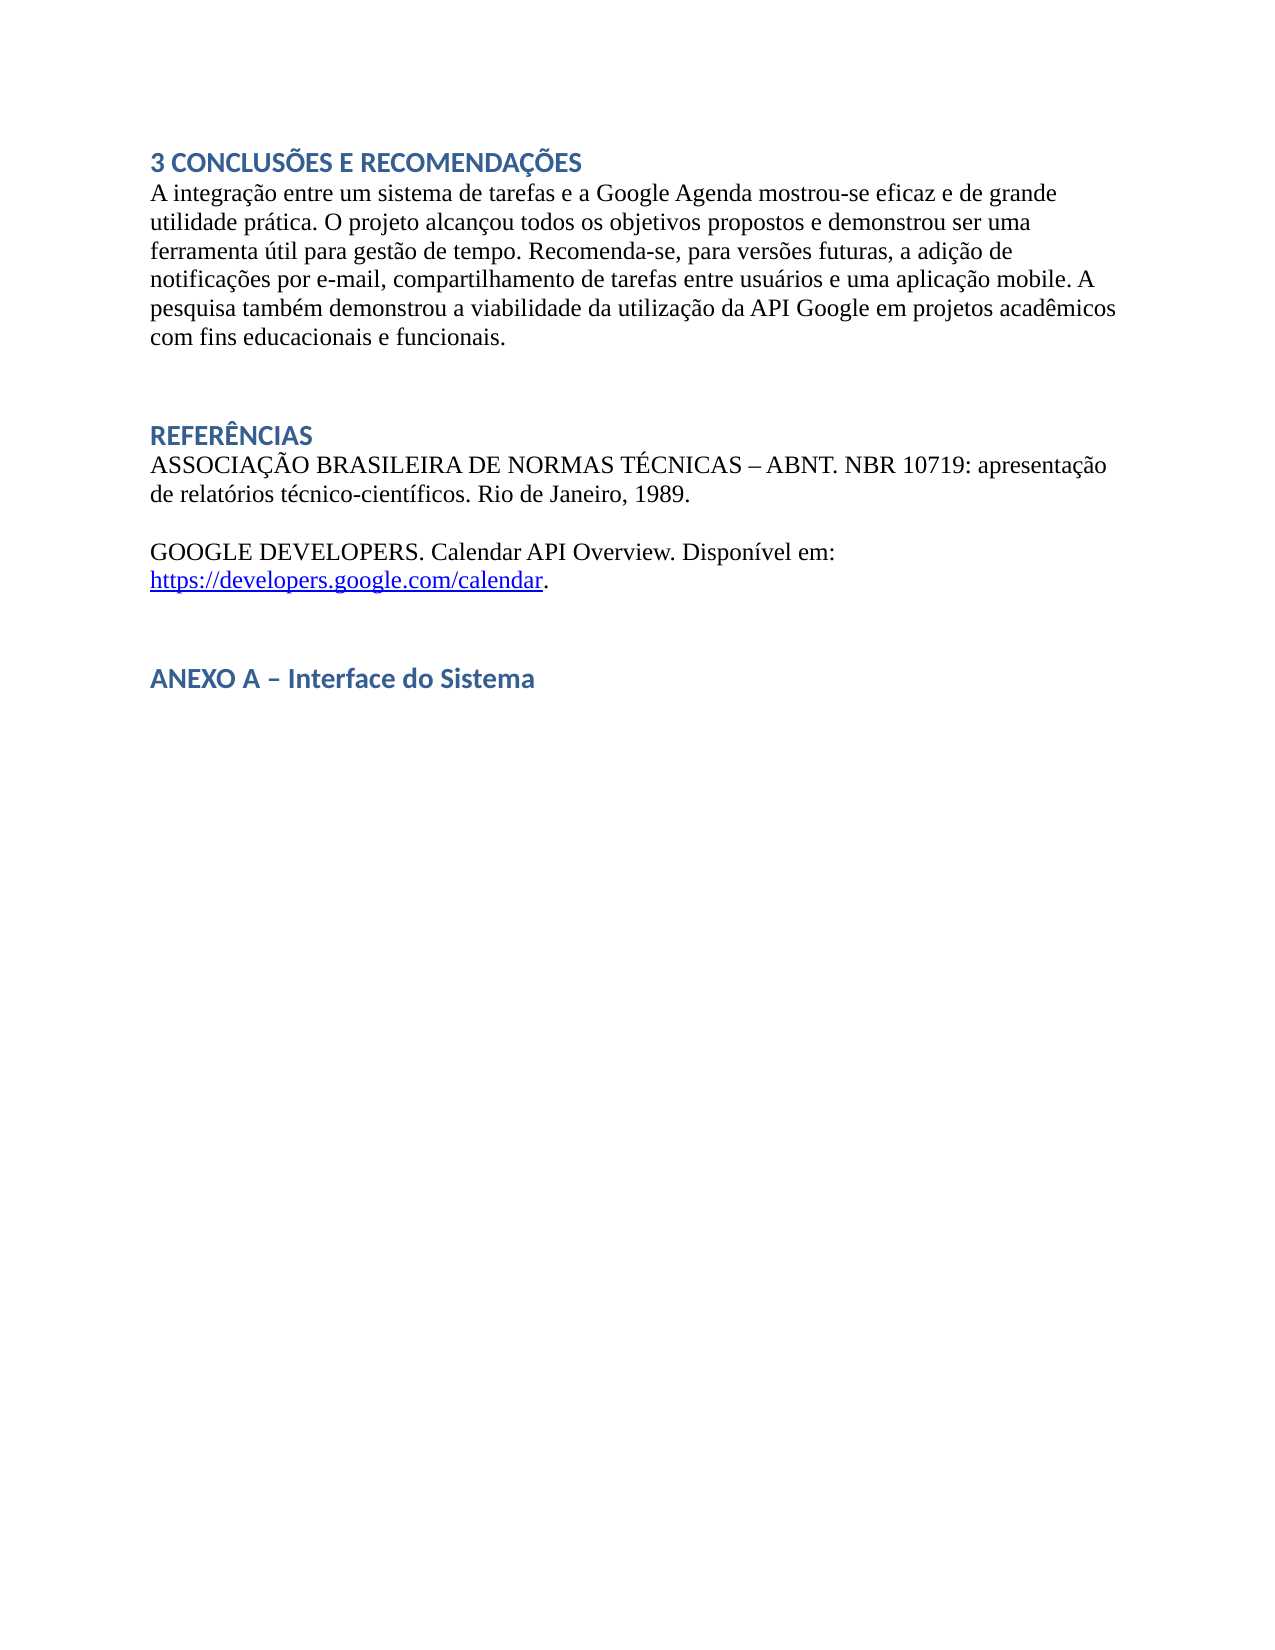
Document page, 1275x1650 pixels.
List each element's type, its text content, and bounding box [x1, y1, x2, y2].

text ASSOCIAÇÃO BRASILEIRA DE NORMAS TÉCNICAS – ABNT. NBR 10719: apresentação de relatórios técnico-científicos. Rio de Janeiro, 1989. GOOGLE DEVELOPERS. Calendar API Overview. Disponível em: https://developers.google.com/calendar. [150, 451, 1125, 594]
text A integração entre um sistema de tarefas e a Google Agenda mostrou-se eficaz e de grande utilidade prática. O projeto alcançou todos os objetivos propostos e demonstrou ser uma ferramenta útil para gestão de tempo. Recomenda-se, para versões futuras, a adição de notificações por e-mail, compartilhamento de tarefas entre usuários e uma aplicação mobile. A pesquisa também demonstrou a viabilidade da utilização da API Google em projetos acadêmicos com fins educacionais e funcionais. [150, 179, 1125, 351]
text REFERÊNCIAS [150, 422, 1125, 451]
text ANEXO A – Interface do Sistema [150, 665, 1125, 694]
text 3 CONCLUSÕES E RECOMENDAÇÕES [150, 150, 1125, 179]
